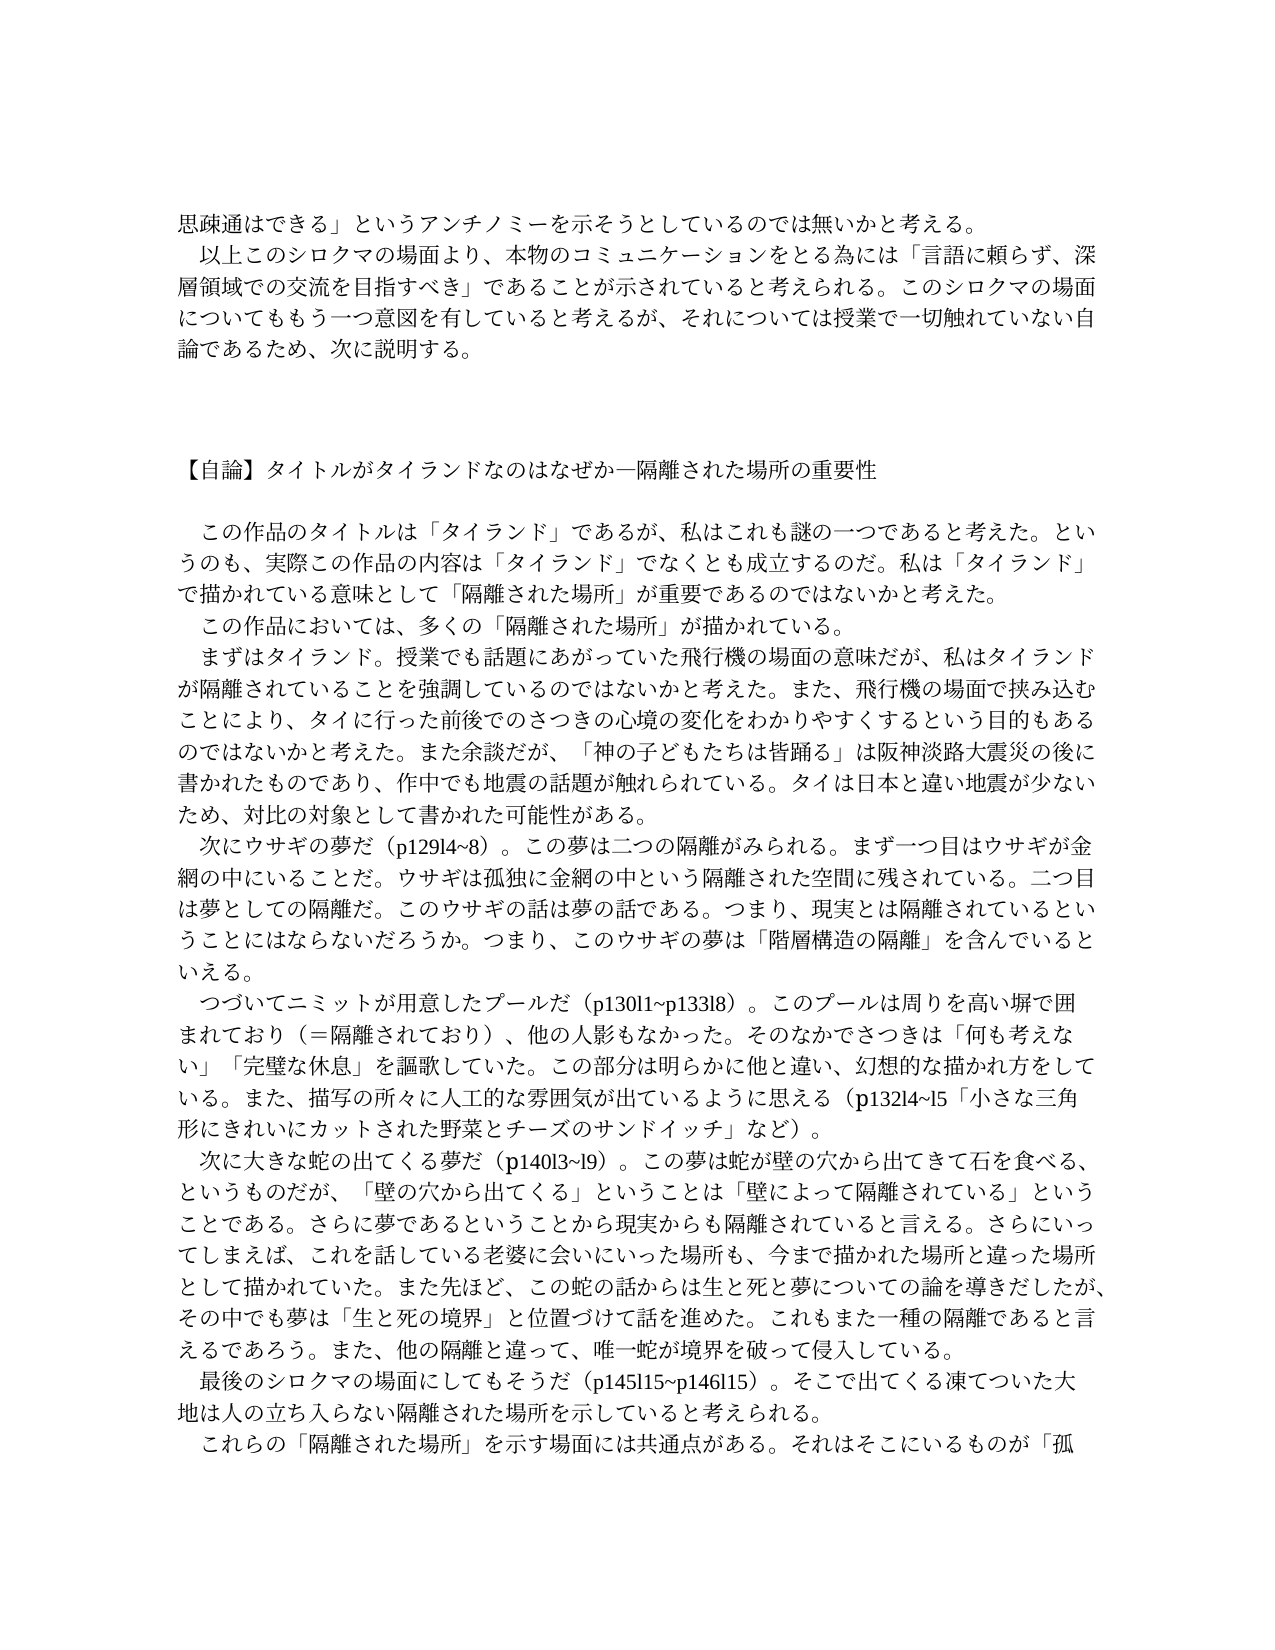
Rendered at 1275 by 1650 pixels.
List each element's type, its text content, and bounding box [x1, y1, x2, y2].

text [177, 1427, 1098, 1459]
text つづいてニミットが用意したプールだ（p130l1~p133l8）。このプールは周りを高い塀で囲まれており（＝隔離されており）、他の人影もなかった。そのなかでさつきは「何も考えない」「完璧な休息」を謳歌していた。この部分は明らかに他と違い、幻想的な描かれ方をしている。また、描写の所々に人工的な雰囲気が出ているように思える（p132l4~l5「小さな三角形にきれいにカットされた野菜とチーズのサンドイッチ」など）。 [177, 987, 1098, 1144]
text この作品のタイトルは「タイランド」であるが、私はこれも謎の一つであると考えた。というのも、実際この作品の内容は「タイランド」でなくとも成立するのだ。私は「タイランド」で描かれている意味として「隔離された場所」が重要であるのではないかと考えた。 [177, 515, 1098, 609]
text 【自論】タイトルがタイランドなのはなぜか―隔離された場所の重要性 [177, 453, 1098, 485]
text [177, 207, 1098, 238]
text まずはタイランド。授業でも話題にあがっていた飛行機の場面の意味だが、私はタイランドが隔離されていることを強調しているのではないかと考えた。また、飛行機の場面で挟み込むことにより、タイに行った前後でのさつきの心境の変化をわかりやすくするという目的もあるのではないかと考えた。また余談だが、「神の子どもたちは皆踊る」は阪神淡路大震災の後に書かれたものであり、作中でも地震の話題が触れられている。タイは日本と違い地震が少ないため、対比の対象として書かれた可能性がある。 [177, 641, 1098, 829]
text 最後のシロクマの場面にしてもそうだ（p145l15~p146l15）。そこで出てくる凍てついた大地は人の立ち入らない隔離された場所を示していると考えられる。 [177, 1364, 1098, 1427]
text 以上このシロクマの場面より、本物のコミュニケーションをとる為には「言語に頼らず、深層領域での交流を目指すべき」であることが示されていると考えられる。このシロクマの場面についてももう一つ意図を有していると考えるが、それについては授業で一切触れていない自論であるため、次に説明する。 [177, 238, 1098, 364]
text この作品においては、多くの「隔離された場所」が描かれている。 [177, 609, 1098, 641]
text 次にウサギの夢だ（p129l4~8）。この夢は二つの隔離がみられる。まず一つ目はウサギが金網の中にいることだ。ウサギは孤独に金網の中という隔離された空間に残されている。二つ目は夢としての隔離だ。このウサギの話は夢の話である。つまり、現実とは隔離されているということにはならないだろうか。つまり、このウサギの夢は「階層構造の隔離」を含んでいるといえる。 [177, 829, 1098, 987]
text 次に大きな蛇の出てくる夢だ（p140l3~l9）。この夢は蛇が壁の穴から出てきて石を食べる、というものだが、「壁の穴から出てくる」ということは「壁によって隔離されている」ということである。さらに夢であるということから現実からも隔離されていると言える。さらにいってしまえば、これを話している老婆に会いにいった場所も、今まで描かれた場所と違った場所として描かれていた。また先ほど、この蛇の話からは生と死と夢についての論を導きだしたが、その中でも夢は「生と死の境界」と位置づけて話を進めた。これもまた一種の隔離であると言えるであろう。また、他の隔離と違って、唯一蛇が境界を破って侵入している。 [177, 1144, 1098, 1364]
